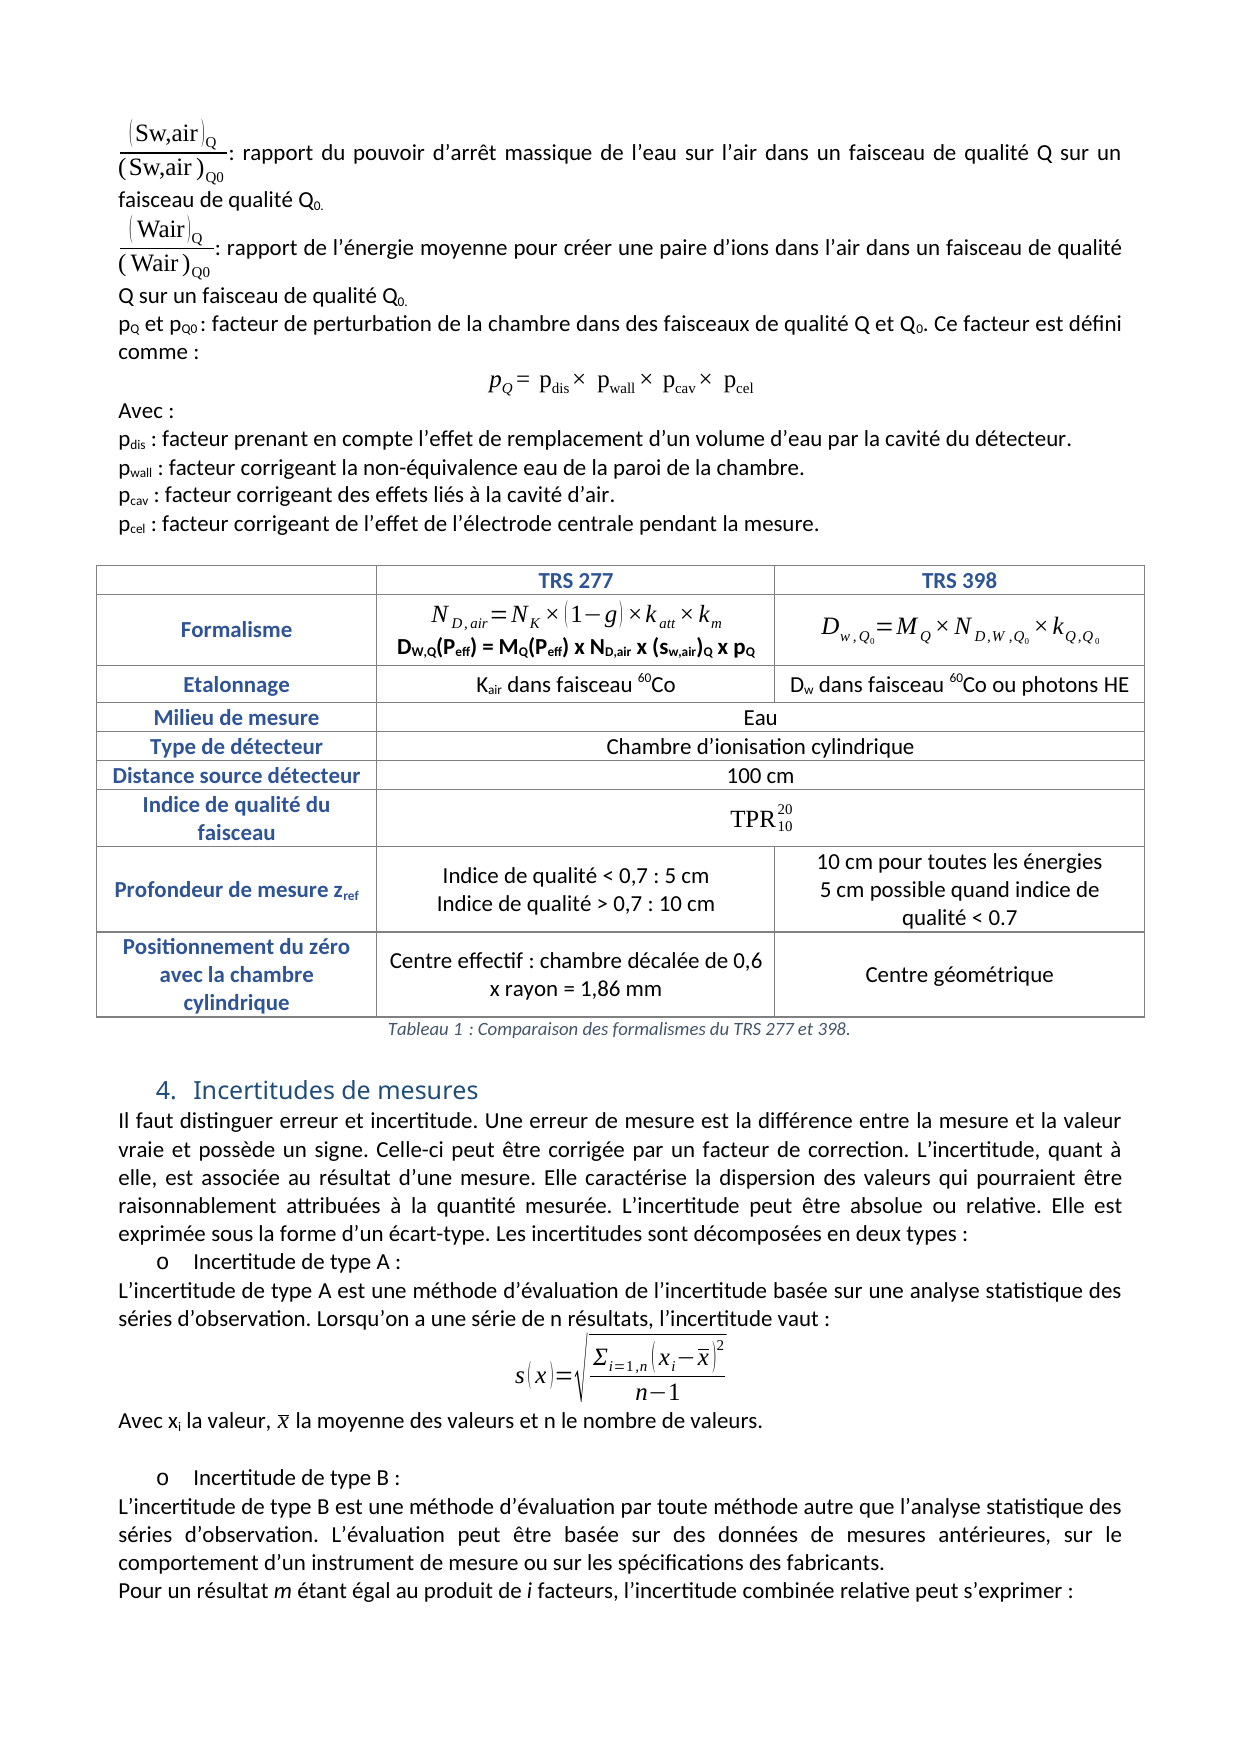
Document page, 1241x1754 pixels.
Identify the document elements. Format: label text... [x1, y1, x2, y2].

table_cell Formalisme [97, 595, 376, 664]
text Avec : [118, 397, 1122, 424]
table_header [97, 566, 376, 594]
text pcel : facteur corrigeant de l’effet de l’électrode centrale pendant la mesure. [118, 509, 1122, 537]
table_cell [377, 790, 1144, 846]
table_cell Type de détecteur [97, 732, 376, 760]
table_header TRS 398 [775, 566, 1144, 594]
text L’incertitude de type B est une méthode d’évaluation par toute méthode autre que l’analyse statistique des séries d’observation. L’évaluation peut être basée sur des données de mesures antérieures, sur le comportement d’un instrument de mesure ou sur les spécifications des fabricants. [118, 1492, 1122, 1576]
table_cell Distance source détecteur [97, 761, 376, 789]
table_cell Centre effectif : chambre décalée de 0,6 x rayon = 1,86 mm [377, 933, 774, 1016]
table_cell [775, 595, 1144, 664]
text : rapport du pouvoir d’arrêt massique de l’eau sur l’air dans un faisceau de qualité Q sur un faisceau de qualité Q0. [118, 118, 1122, 214]
table_cell Positionnement du zéro avec la chambre cylindrique [97, 933, 376, 1016]
table_header TRS 277 [377, 566, 774, 594]
text Il faut distinguer erreur et incertitude. Une erreur de mesure est la différence entre la mesure et la valeur vraie et possède un signe. Celle-ci peut être corrigée par un facteur de correction. L’incertitude, quant à elle, est associée au résultat d’une mesure. Elle caractérise la dispersion des valeurs qui pourraient être raisonnablement attribuées à la quantité mesurée. L’incertitude peut être absolue ou relative. Elle est exprimée sous la forme d’un écart-type. Les incertitudes sont décomposées en deux types : [118, 1107, 1122, 1247]
table_cell Milieu de mesure [97, 703, 376, 731]
table_cell Dw dans faisceau 60Co ou photons HE [775, 666, 1144, 702]
table_cell Centre géométrique [775, 933, 1144, 1016]
list Incertitude de type A : [156, 1247, 1122, 1276]
text pQ et pQ0 : facteur de perturbation de la chambre dans des faisceaux de qualité Q et Q0. Ce facteur est défini comme : [118, 309, 1122, 365]
text : rapport de l’énergie moyenne pour créer une paire d’ions dans l’air dans un faisceau de qualité Q sur un faisceau de qualité Q0. [118, 214, 1122, 309]
table_cell Indice de qualité du faisceau [97, 790, 376, 846]
table_cell 10 cm pour toutes les énergies 5 cm possible quand indice de qualité < 0.7 [775, 847, 1144, 931]
table_cell Eau [377, 703, 1144, 731]
text Pour un résultat m étant égal au produit de i facteurs, l’incertitude combinée relative peut s’exprimer : [118, 1576, 1122, 1604]
text L’incertitude de type A est une méthode d’évaluation de l’incertitude basée sur une analyse statistique des séries d’observation. Lorsqu’on a une série de n résultats, l’incertitude vaut : [118, 1276, 1122, 1332]
list Incertitude de type B : [156, 1463, 1122, 1492]
table_cell Chambre d’ionisation cylindrique [377, 732, 1144, 760]
text pcav : facteur corrigeant des effets liés à la cavité d’air. [118, 481, 1122, 509]
table_cell Etalonnage [97, 666, 376, 702]
text pwall : facteur corrigeant la non-équivalence eau de la paroi de la chambre. [118, 453, 1122, 481]
table_cell DW,Q(Peff) = MQ(Peff) x ND,air x (sw,air)Q x pQ [377, 595, 774, 664]
table_cell Profondeur de mesure zref [97, 847, 376, 931]
text pdis : facteur prenant en compte l’effet de remplacement d’un volume d’eau par la cavité du détecteur. [118, 424, 1122, 453]
subtitle Incertitudes de mesures [156, 1073, 1122, 1107]
table_cell Indice de qualité < 0,7 : 5 cm Indice de qualité > 0,7 : 10 cm [377, 847, 774, 931]
table_cell 100 cm [377, 761, 1144, 789]
table_cell Kair dans faisceau 60Co [377, 666, 774, 702]
text Avec xi la valeur, la moyenne des valeurs et n le nombre de valeurs. [118, 1407, 1122, 1434]
